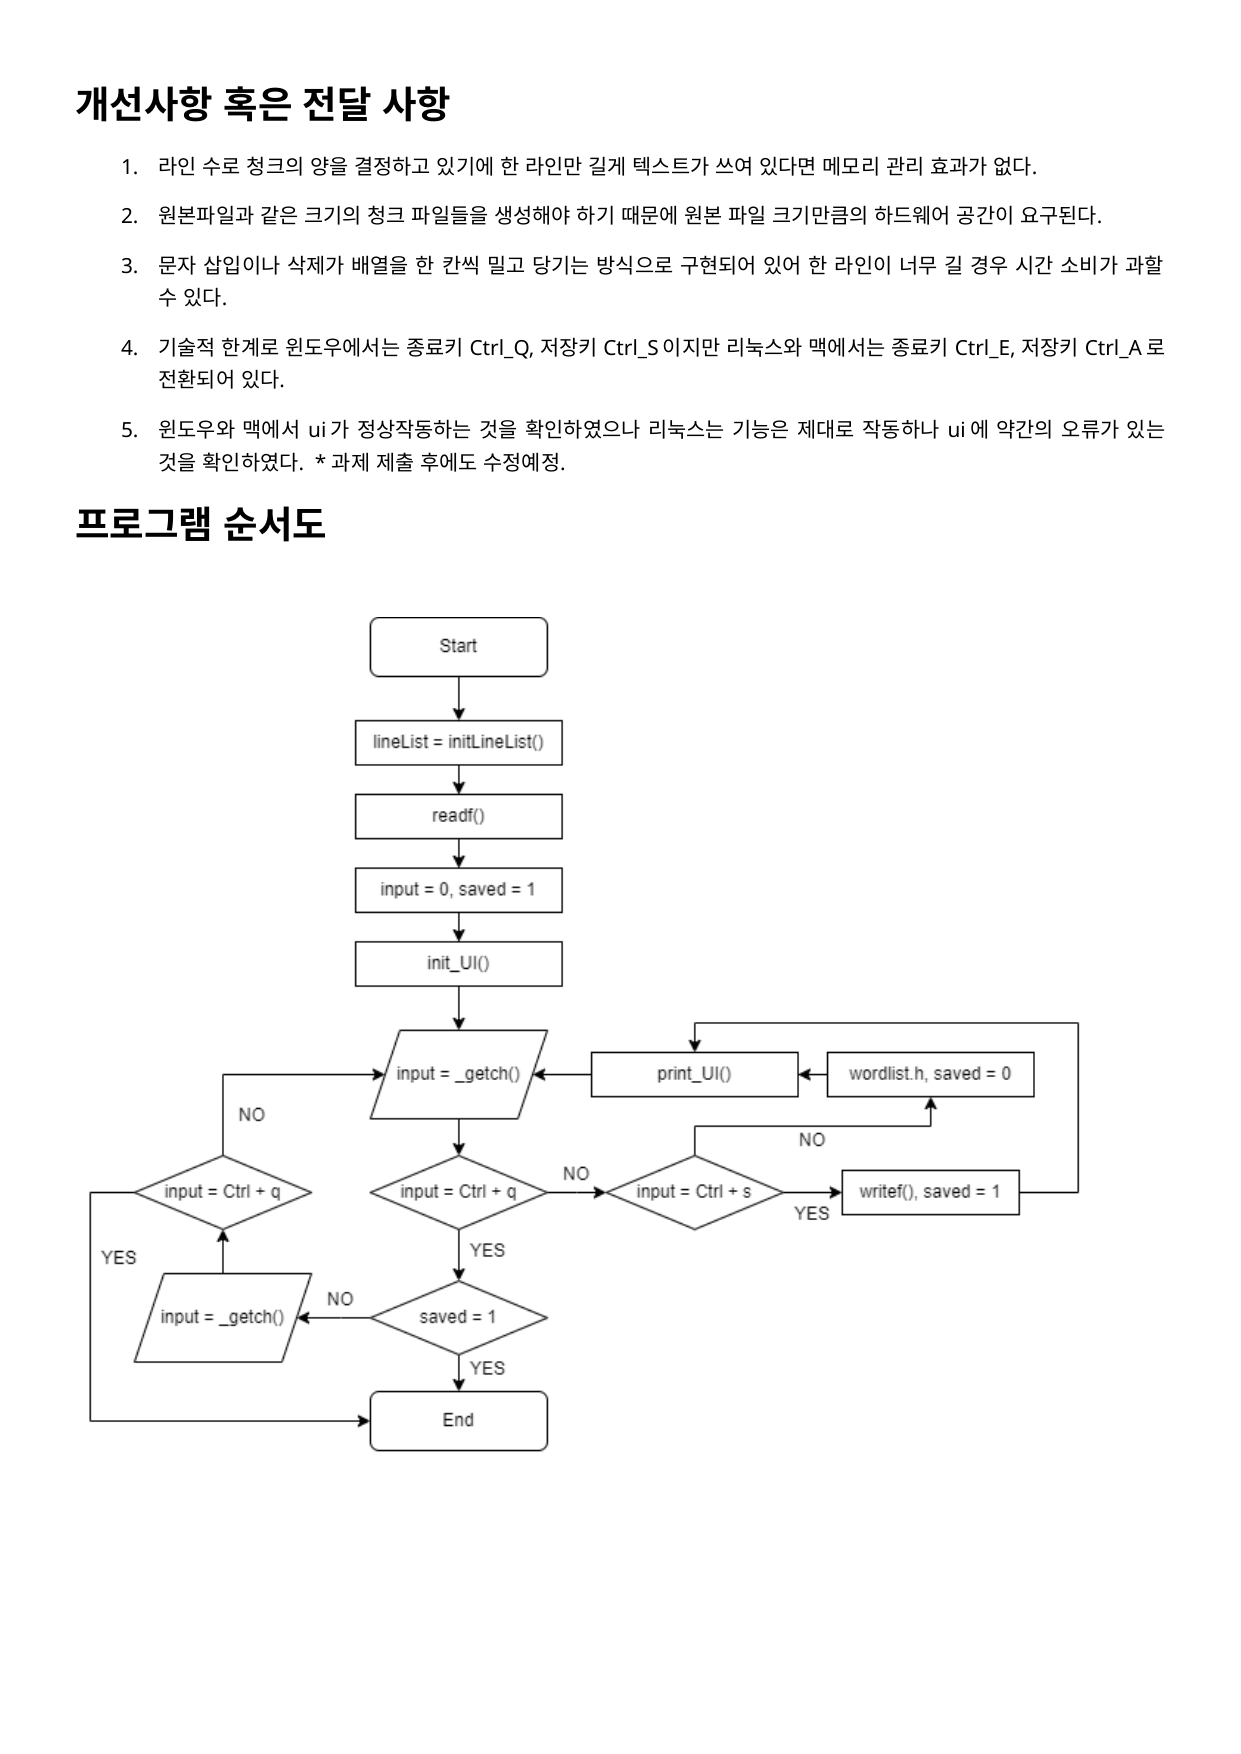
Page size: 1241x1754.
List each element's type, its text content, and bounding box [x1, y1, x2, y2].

list 라인 수로 청크의 양을 결정하고 있기에 한 라인만 길게 텍스트가 쓰여 있다면 메모리 관리 효과가 없다. [121, 150, 1165, 181]
text 프로그램 순서도 [75, 495, 1165, 549]
list 문자 삽입이나 삭제가 배열을 한 칸씩 밀고 당기는 방식으로 구현되어 있어 한 라인이 너무 길 경우 시간 소비가 과할 수 있다. [121, 249, 1165, 312]
picture [75, 617, 1090, 1453]
list 기술적 한계로 윈도우에서는 종료키 Ctrl_Q, 저장키 Ctrl_S이지만 리눅스와 맥에서는 종료키 Ctrl_E, 저장키 Ctrl_A로 전환되어 있다. [121, 331, 1165, 394]
list 원본파일과 같은 크기의 청크 파일들을 생성해야 하기 때문에 원본 파일 크기만큼의 하드웨어 공간이 요구된다. [121, 199, 1165, 230]
text 개선사항 혹은 전달 사항 [75, 75, 1165, 129]
list 윈도우와 맥에서 ui가 정상작동하는 것을 확인하였으나 리눅스는 기능은 제대로 작동하나 ui에 약간의 오류가 있는 것을 확인하였다. * 과제 제출 후에도 수정예정. [121, 413, 1165, 476]
